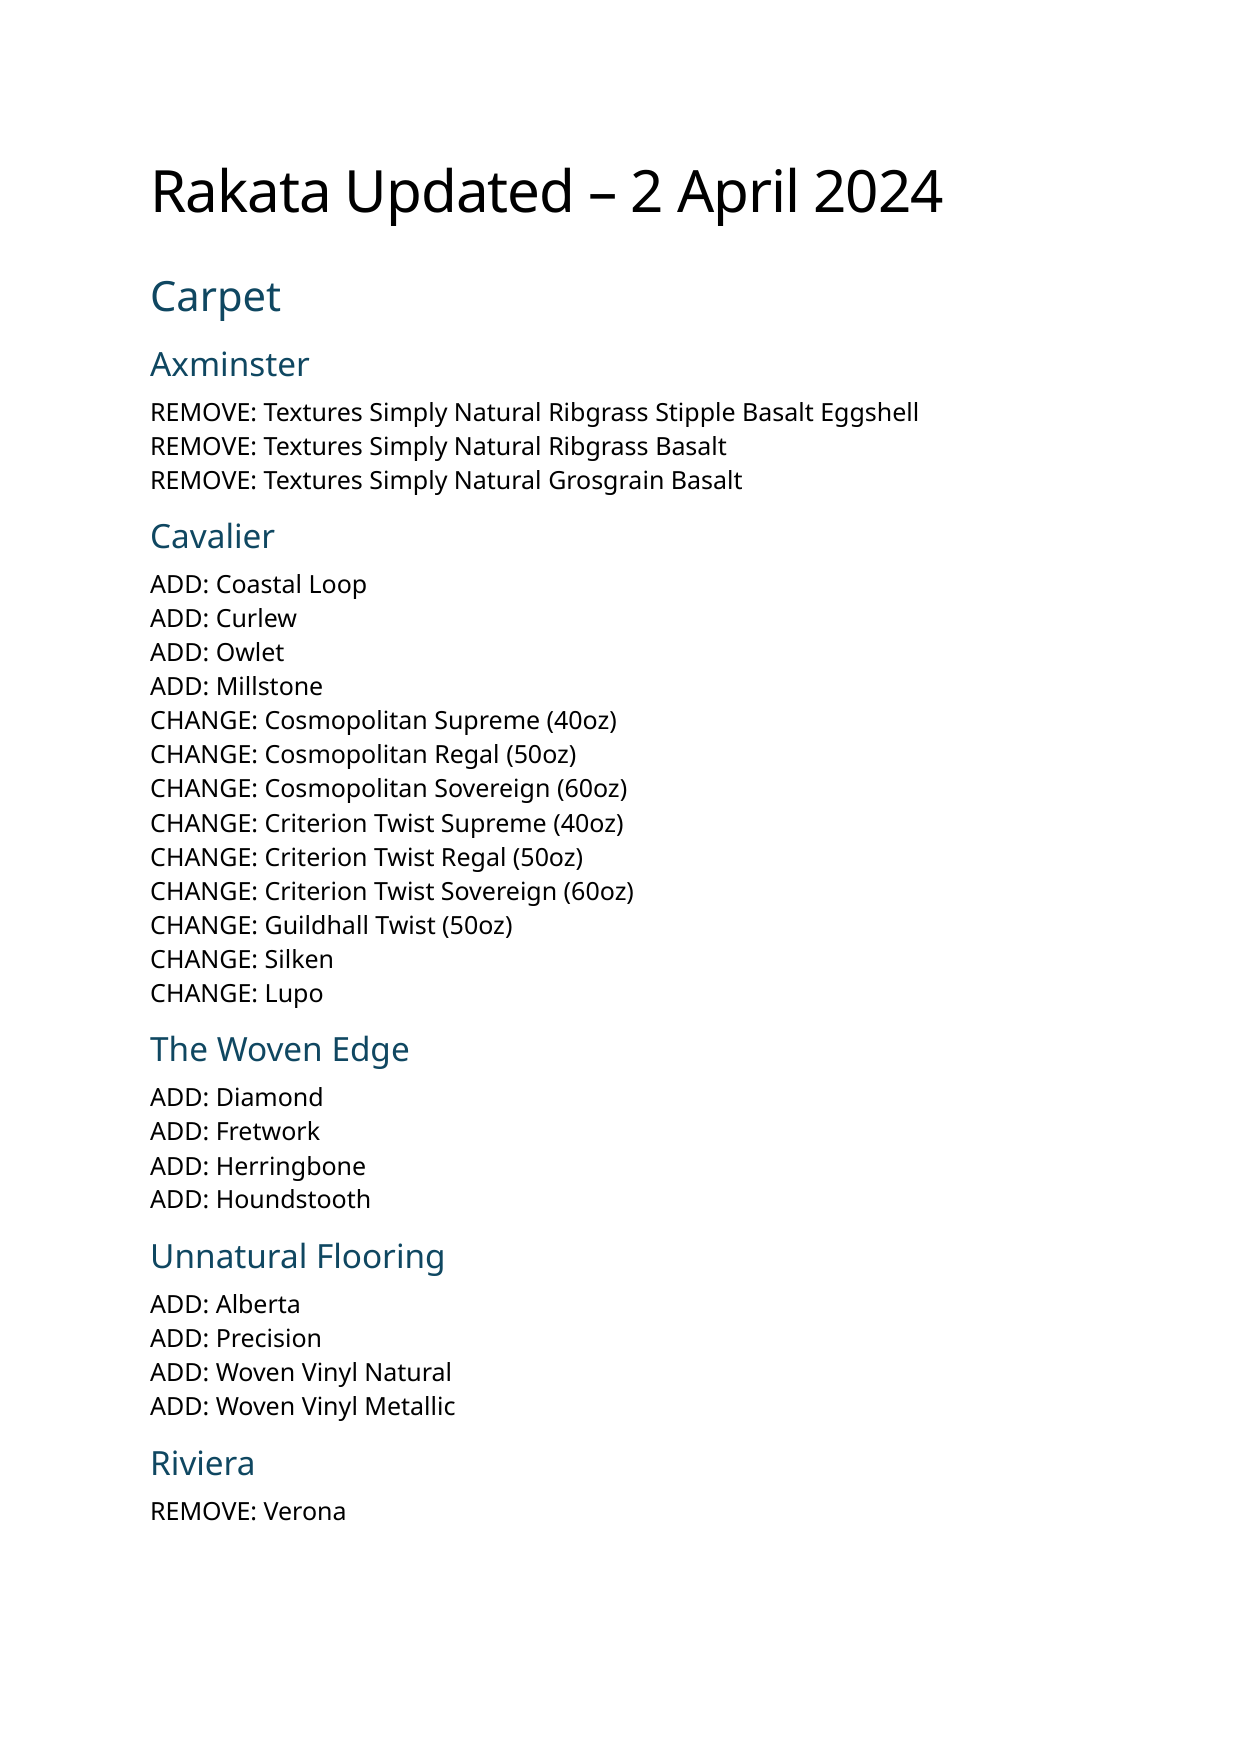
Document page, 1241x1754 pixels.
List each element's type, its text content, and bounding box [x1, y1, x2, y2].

text CHANGE: Criterion Twist Sovereign (60oz) [150, 873, 1090, 907]
text CHANGE: Criterion Twist Regal (50oz) [150, 839, 1090, 873]
text ADD: Woven Vinyl Metallic [150, 1389, 1090, 1423]
text ADD: Coastal Loop [150, 567, 1090, 601]
subtitle Axminster [150, 340, 1090, 386]
text ADD: Herringbone [150, 1148, 1090, 1182]
text CHANGE: Guildhall Twist (50oz) [150, 907, 1090, 941]
text REMOVE: Verona [150, 1493, 1090, 1527]
text REMOVE: Textures Simply Natural Ribgrass Stipple Basalt Eggshell [150, 394, 1090, 428]
text CHANGE: Silken [150, 941, 1090, 976]
subtitle The Woven Edge [150, 1026, 1090, 1072]
text ADD: Houndstooth [150, 1182, 1090, 1216]
text CHANGE: Lupo [150, 976, 1090, 1009]
text ADD: Fretwork [150, 1114, 1090, 1148]
text ADD: Alberta [150, 1287, 1090, 1321]
subtitle Cavalier [150, 513, 1090, 558]
text ADD: Curlew [150, 601, 1090, 635]
text REMOVE: Textures Simply Natural Grosgrain Basalt [150, 462, 1090, 496]
text CHANGE: Cosmopolitan Sovereign (60oz) [150, 771, 1090, 805]
text CHANGE: Cosmopolitan Supreme (40oz) [150, 703, 1090, 737]
text ADD: Woven Vinyl Natural [150, 1355, 1090, 1389]
text REMOVE: Textures Simply Natural Ribgrass Basalt [150, 428, 1090, 462]
title Rakata Updated – 2 April 2024 [150, 150, 1090, 229]
text CHANGE: Criterion Twist Supreme (40oz) [150, 805, 1090, 839]
text ADD: Precision [150, 1321, 1090, 1355]
subtitle Unnatural Flooring [150, 1233, 1090, 1278]
subtitle Riviera [150, 1439, 1090, 1485]
subtitle Carpet [150, 267, 1090, 324]
text ADD: Diamond [150, 1080, 1090, 1114]
text ADD: Owlet [150, 635, 1090, 669]
text ADD: Millstone [150, 669, 1090, 703]
text CHANGE: Cosmopolitan Regal (50oz) [150, 737, 1090, 771]
